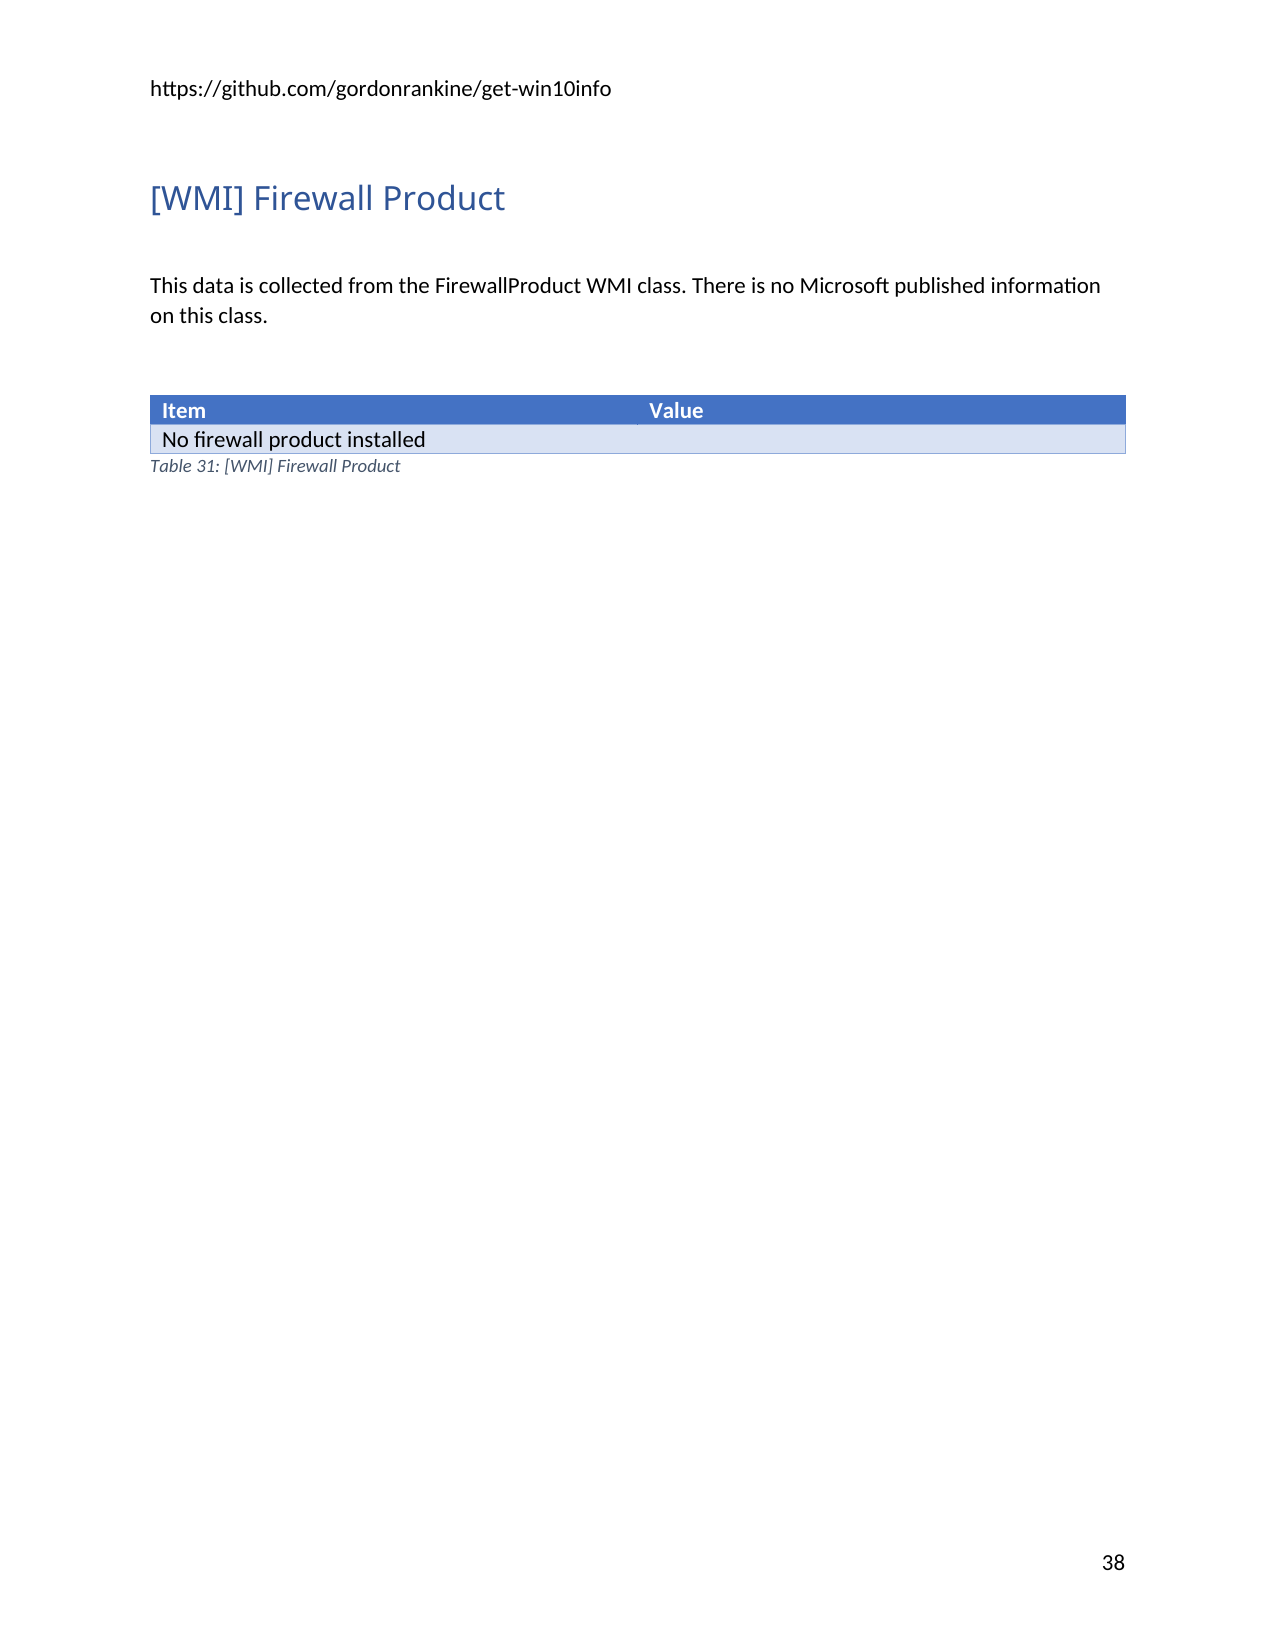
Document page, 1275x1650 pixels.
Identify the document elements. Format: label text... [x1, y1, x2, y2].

table_header Item [151, 396, 637, 424]
table_header Value [638, 396, 1125, 424]
subtitle [WMI] Firewall Product [150, 175, 1125, 220]
table_cell No firewall product installed [151, 425, 1125, 453]
text Table 31: [WMI] Firewall Product [150, 454, 1125, 477]
text This data is collected from the FirewallProduct WMI class. There is no Microsoft published information on this class. [150, 271, 1125, 329]
